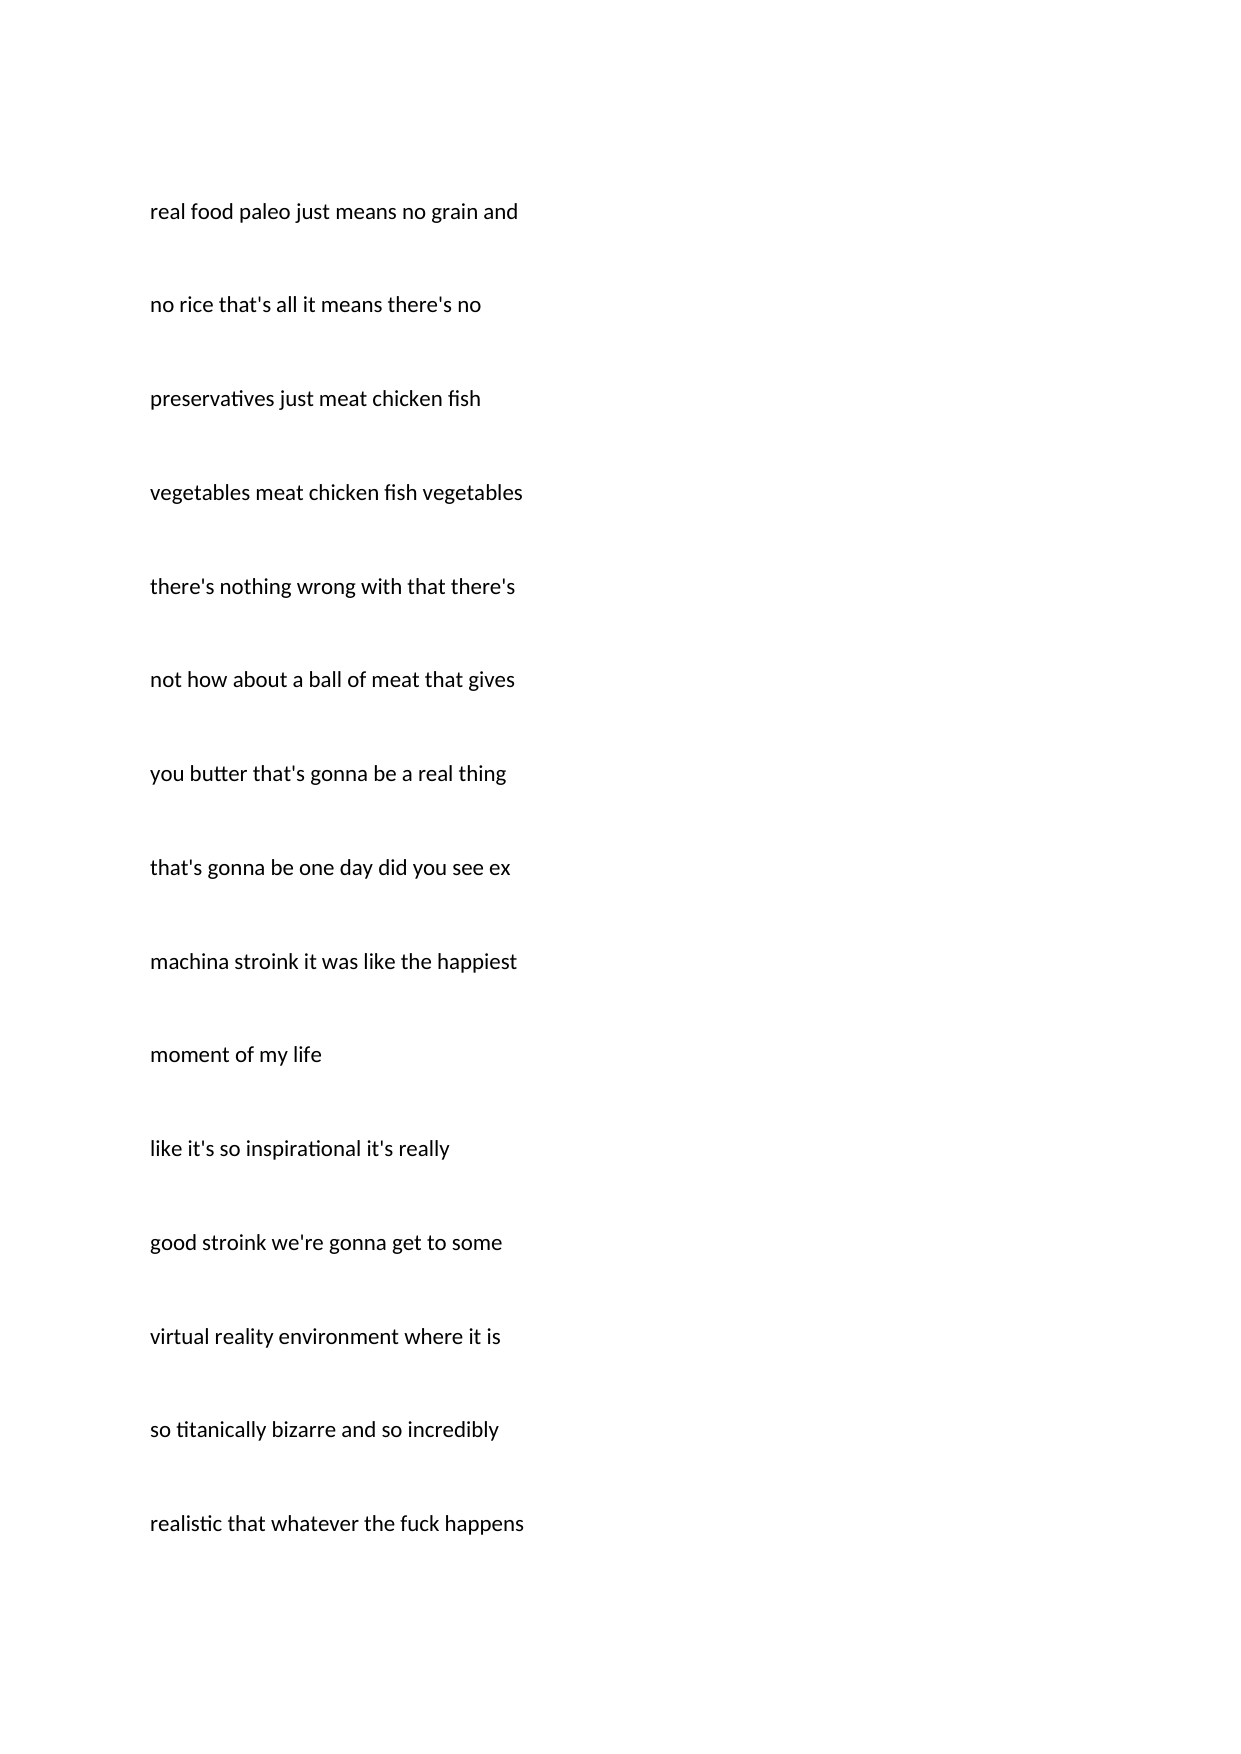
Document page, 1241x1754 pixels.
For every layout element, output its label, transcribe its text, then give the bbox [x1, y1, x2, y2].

text machina stroink it was like the happiest [150, 947, 1090, 975]
text so titanically bizarre and so incredibly [150, 1416, 1090, 1444]
text like it's so inspirational it's really [150, 1134, 1090, 1162]
text you butter that's gonna be a real thing [150, 759, 1090, 787]
text not how about a ball of meat that gives [150, 666, 1090, 694]
text that's gonna be one day did you see ex [150, 853, 1090, 881]
text preservatives just meat chicken fish [150, 384, 1090, 412]
text good stroink we're gonna get to some [150, 1228, 1090, 1256]
text no rice that's all it means there's no [150, 291, 1090, 319]
text there's nothing wrong with that there's [150, 572, 1090, 600]
text moment of my life [150, 1041, 1090, 1069]
text virtual reality environment where it is [150, 1322, 1090, 1350]
text real food paleo just means no grain and [150, 197, 1090, 225]
text vegetables meat chicken fish vegetables [150, 478, 1090, 506]
text realistic that whatever the fuck happens [150, 1509, 1090, 1537]
